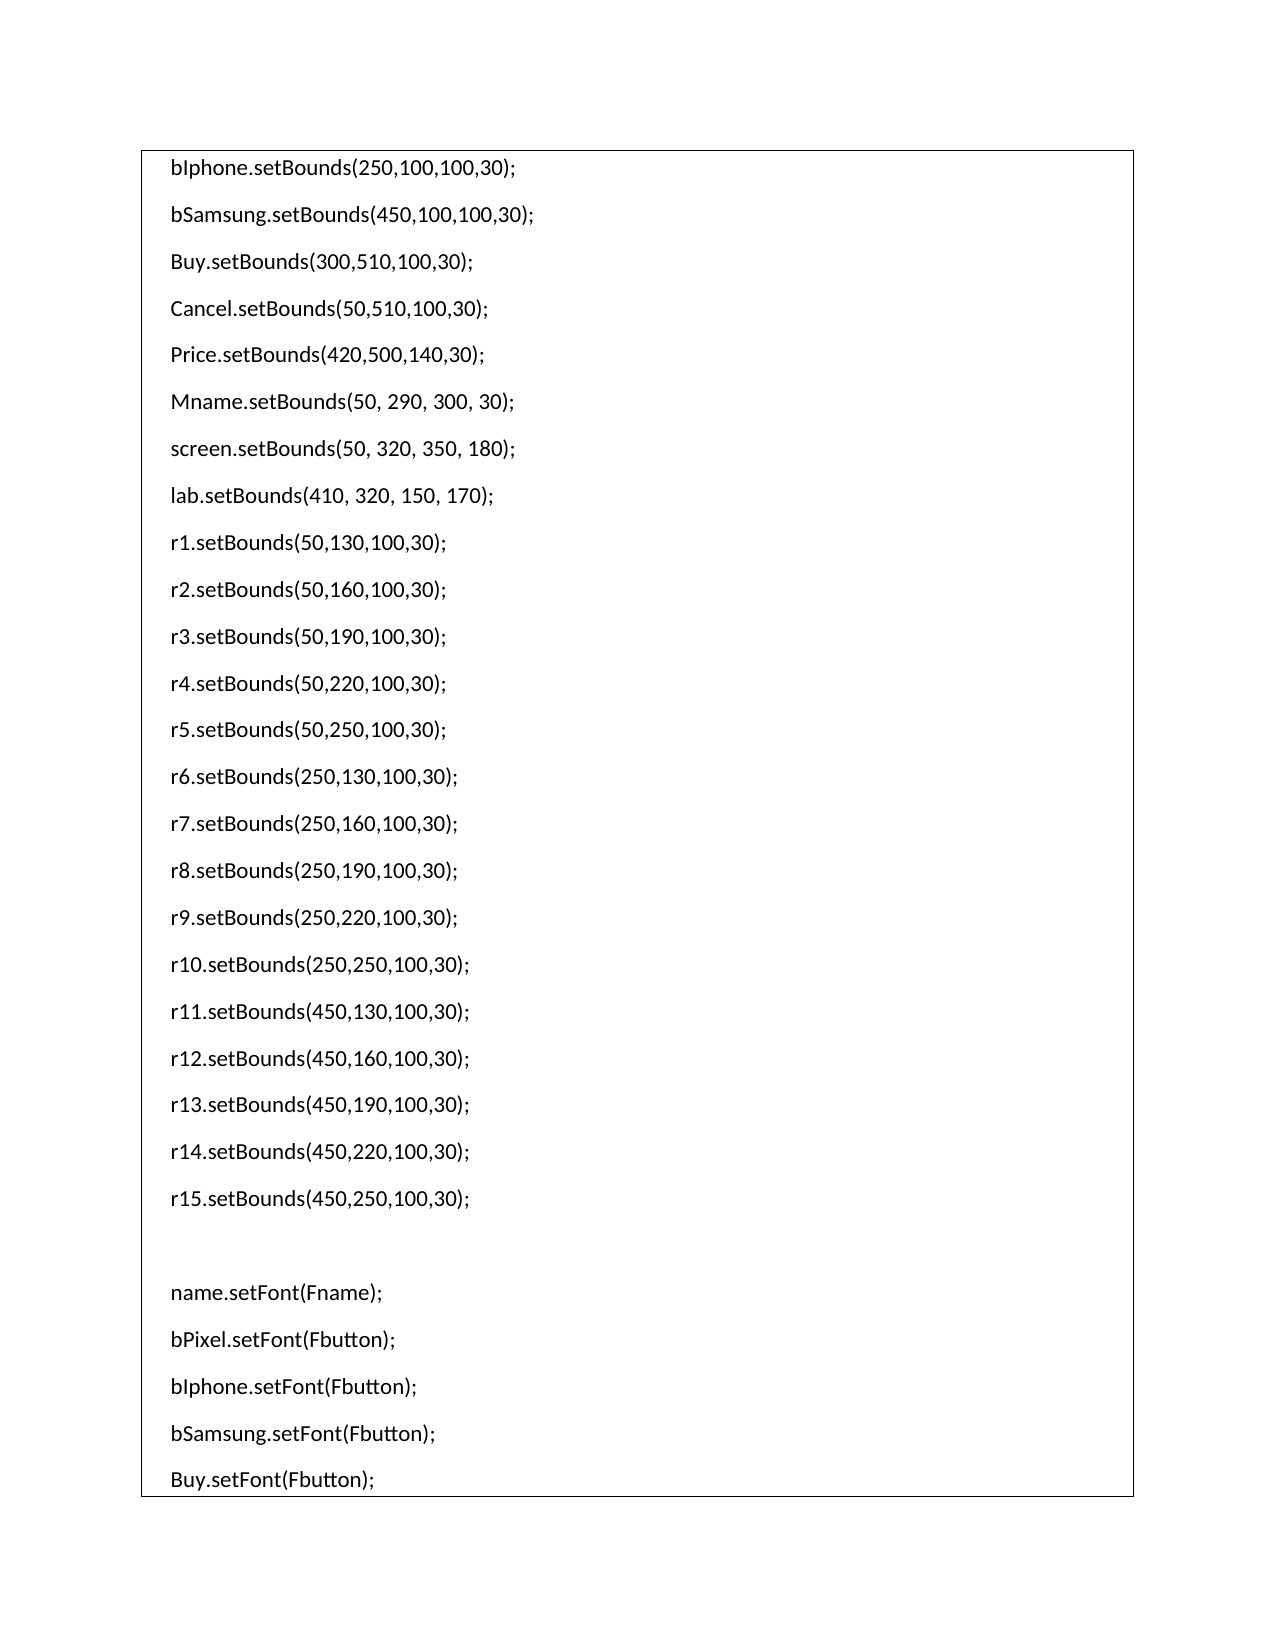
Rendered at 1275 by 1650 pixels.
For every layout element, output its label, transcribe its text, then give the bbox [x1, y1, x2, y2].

text r13.setBounds(450,190,100,30); [142, 1087, 1133, 1119]
text r3.setBounds(50,190,100,30); [142, 619, 1133, 650]
text r14.setBounds(450,220,100,30); [142, 1134, 1133, 1166]
text screen.setBounds(50, 320, 350, 180); [142, 431, 1133, 462]
text lab.setBounds(410, 320, 150, 170); [142, 478, 1133, 509]
text r9.setBounds(250,220,100,30); [142, 900, 1133, 931]
text bIphone.setFont(Fbutton); [142, 1369, 1133, 1400]
text Buy.setBounds(300,510,100,30); [142, 244, 1133, 275]
text bSamsung.setBounds(450,100,100,30); [142, 197, 1133, 228]
text r7.setBounds(250,160,100,30); [142, 806, 1133, 837]
text bSamsung.setFont(Fbutton); [142, 1416, 1133, 1447]
text name.setFont(Fname); [142, 1275, 1133, 1306]
text bPixel.setFont(Fbutton); [142, 1322, 1133, 1353]
text Buy.setFont(Fbutton); [142, 1462, 1133, 1496]
text r10.setBounds(250,250,100,30); [142, 947, 1133, 978]
text r12.setBounds(450,160,100,30); [142, 1041, 1133, 1072]
text Price.setBounds(420,500,140,30); [142, 337, 1133, 369]
text Mname.setBounds(50, 290, 300, 30); [142, 384, 1133, 416]
text r6.setBounds(250,130,100,30); [142, 759, 1133, 791]
text r5.setBounds(50,250,100,30); [142, 712, 1133, 744]
text r4.setBounds(50,220,100,30); [142, 666, 1133, 697]
text r2.setBounds(50,160,100,30); [142, 572, 1133, 603]
text bIphone.setBounds(250,100,100,30); [142, 151, 1133, 181]
text r1.setBounds(50,130,100,30); [142, 525, 1133, 556]
text r11.setBounds(450,130,100,30); [142, 994, 1133, 1025]
text r8.setBounds(250,190,100,30); [142, 853, 1133, 884]
text r15.setBounds(450,250,100,30); [142, 1181, 1133, 1212]
text Cancel.setBounds(50,510,100,30); [142, 291, 1133, 322]
